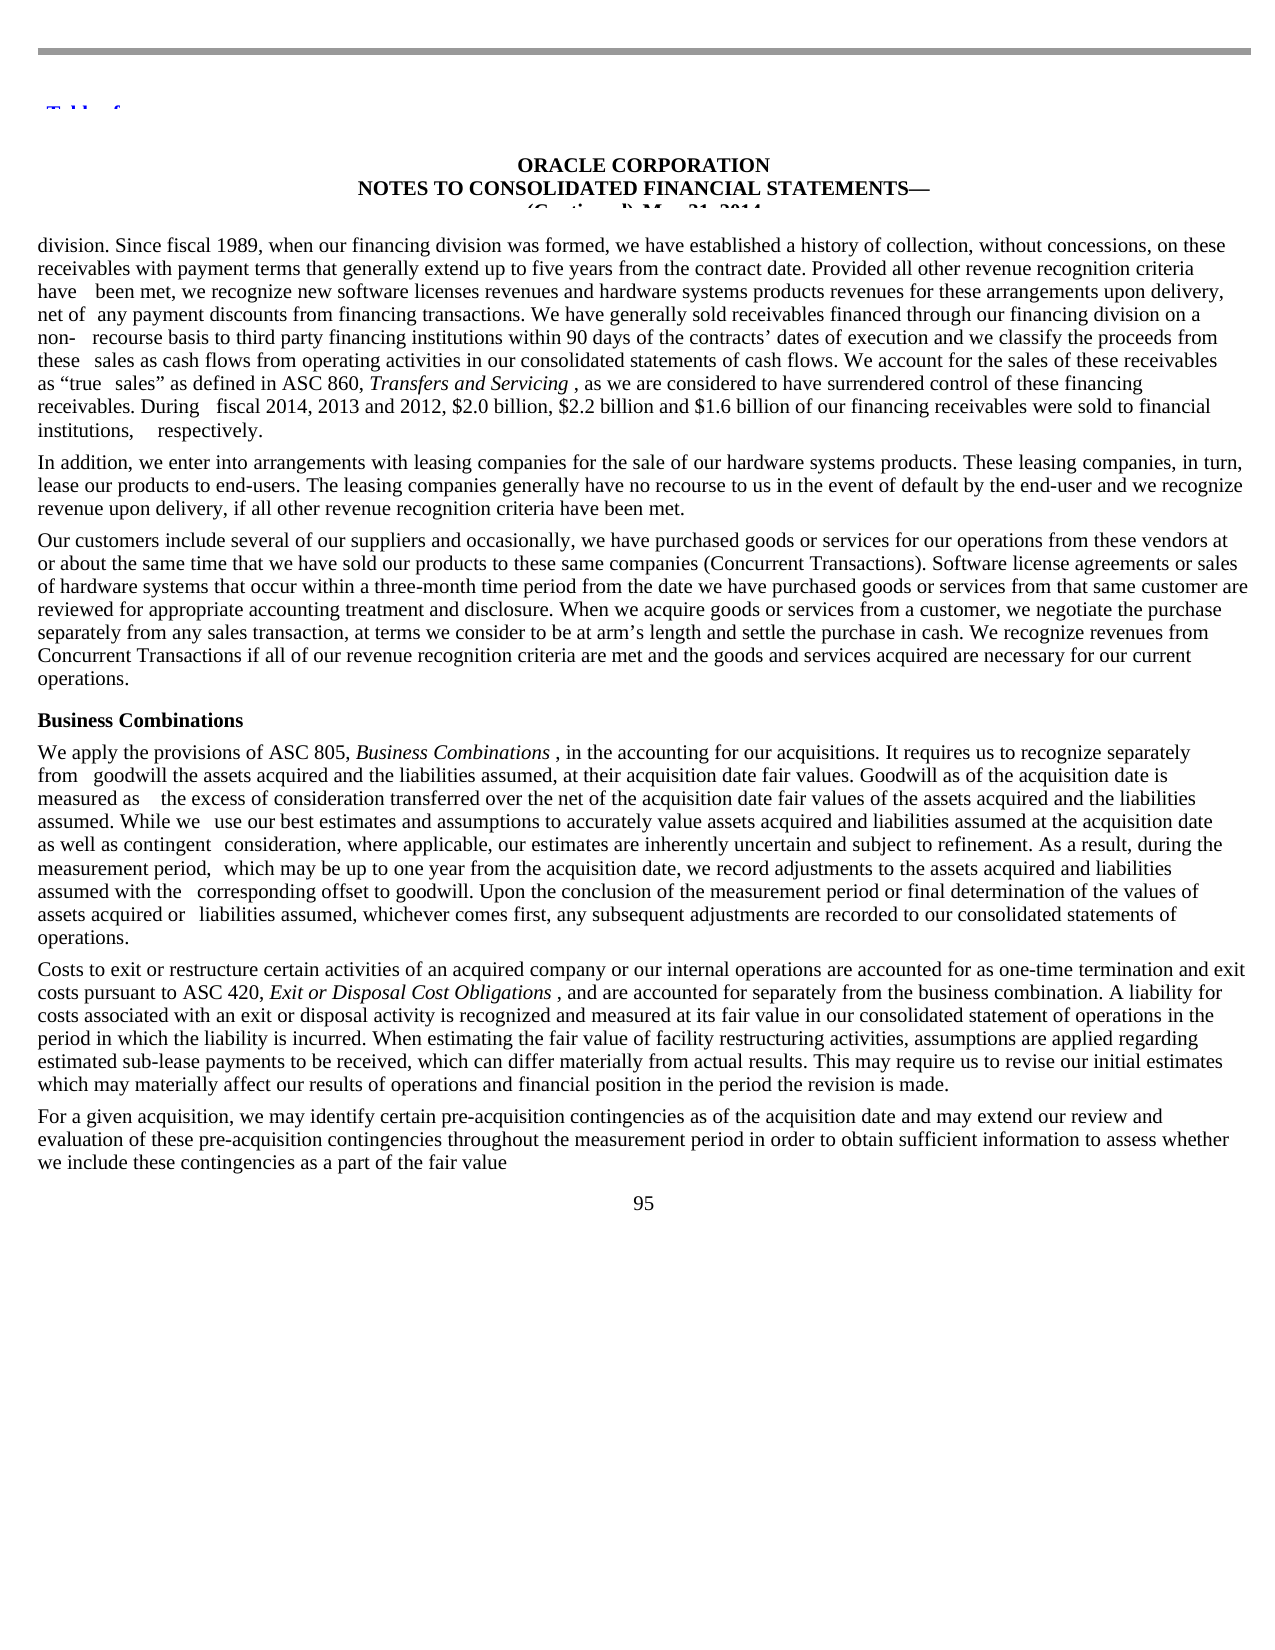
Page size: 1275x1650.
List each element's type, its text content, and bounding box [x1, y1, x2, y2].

text We apply the provisions of ASC 805, Business Combinations , in the accounting for our acquisitions. It requires us to recognize separately from goodwill the assets acquired and the liabilities assumed, at their acquisition date fair values. Goodwill as of the acquisition date is measured as the excess of consideration transferred over the net of the acquisition date fair values of the assets acquired and the liabilities assumed. While we use our best estimates and assumptions to accurately value assets acquired and liabilities assumed at the acquisition date as well as contingent consideration, where applicable, our estimates are inherently uncertain and subject to refinement. As a result, during the measurement period, which may be up to one year from the acquisition date, we record adjustments to the assets acquired and liabilities assumed with the corresponding offset to goodwill. Upon the conclusion of the measurement period or final determination of the values of assets acquired or liabilities assumed, whichever comes first, any subsequent adjustments are recorded to our consolidated statements of operations. [37, 741, 1233, 949]
subtitle Business Combinations [37, 708, 1176, 732]
text division. Since fiscal 1989, when our financing division was formed, we have established a history of collection, without concessions, on these receivables with payment terms that generally extend up to five years from the contract date. Provided all other revenue recognition criteria have been met, we recognize new software licenses revenues and hardware systems products revenues for these arrangements upon delivery, net of any payment discounts from financing transactions. We have generally sold receivables financed through our financing division on a non- recourse basis to third party financing institutions within 90 days of the contracts’ dates of execution and we classify the proceeds from these sales as cash flows from operating activities in our consolidated statements of cash flows. We account for the sales of these receivables as “true sales” as defined in ASC 860, Transfers and Servicing , as we are considered to have surrendered control of these financing receivables. During fiscal 2014, 2013 and 2012, $2.0 billion, $2.2 billion and $1.6 billion of our financing receivables were sold to financial institutions, respectively. [37, 234, 1229, 442]
text In addition, we enter into arrangements with leasing companies for the sale of our hardware systems products. These leasing companies, in turn, lease our products to end-users. The leasing companies generally have no recourse to us in the event of default by the end-user and we recognize revenue upon delivery, if all other revenue recognition criteria have been met. [37, 451, 1244, 520]
text 95 [305, 1191, 982, 1215]
text Costs to exit or restructure certain activities of an acquired company or our internal operations are accounted for as one-time termination and exit costs pursuant to ASC 420, Exit or Disposal Cost Obligations , and are accounted for separately from the business combination. A liability for costs associated with an exit or disposal activity is recognized and measured at its fair value in our consolidated statement of operations in the period in which the liability is incurred. When estimating the fair value of facility restructuring activities, assumptions are applied regarding estimated sub-lease payments to be received, which can differ materially from actual results. This may require us to revise our initial estimates which may materially affect our results of operations and financial position in the period the revision is made. [37, 958, 1248, 1096]
text For a given acquisition, we may identify certain pre-acquisition contingencies as of the acquisition date and may extend our review and evaluation of these pre-acquisition contingencies throughout the measurement period in order to obtain sufficient information to assess whether we include these contingencies as a part of the fair value [37, 1106, 1235, 1174]
text Our customers include several of our suppliers and occasionally, we have purchased goods or services for our operations from these vendors at or about the same time that we have sold our products to these same companies (Concurrent Transactions). Software license agreements or sales of hardware systems that occur within a three-month time period from the date we have purchased goods or services from that same customer are reviewed for appropriate accounting treatment and disclosure. When we acquire goods or services from a customer, we negotiate the purchase separately from any sales transaction, at terms we consider to be at arm’s length and settle the purchase in cash. We recognize revenues from Concurrent Transactions if all of our revenue recognition criteria are met and the goods and services acquired are necessary for our current operations. [37, 529, 1250, 690]
